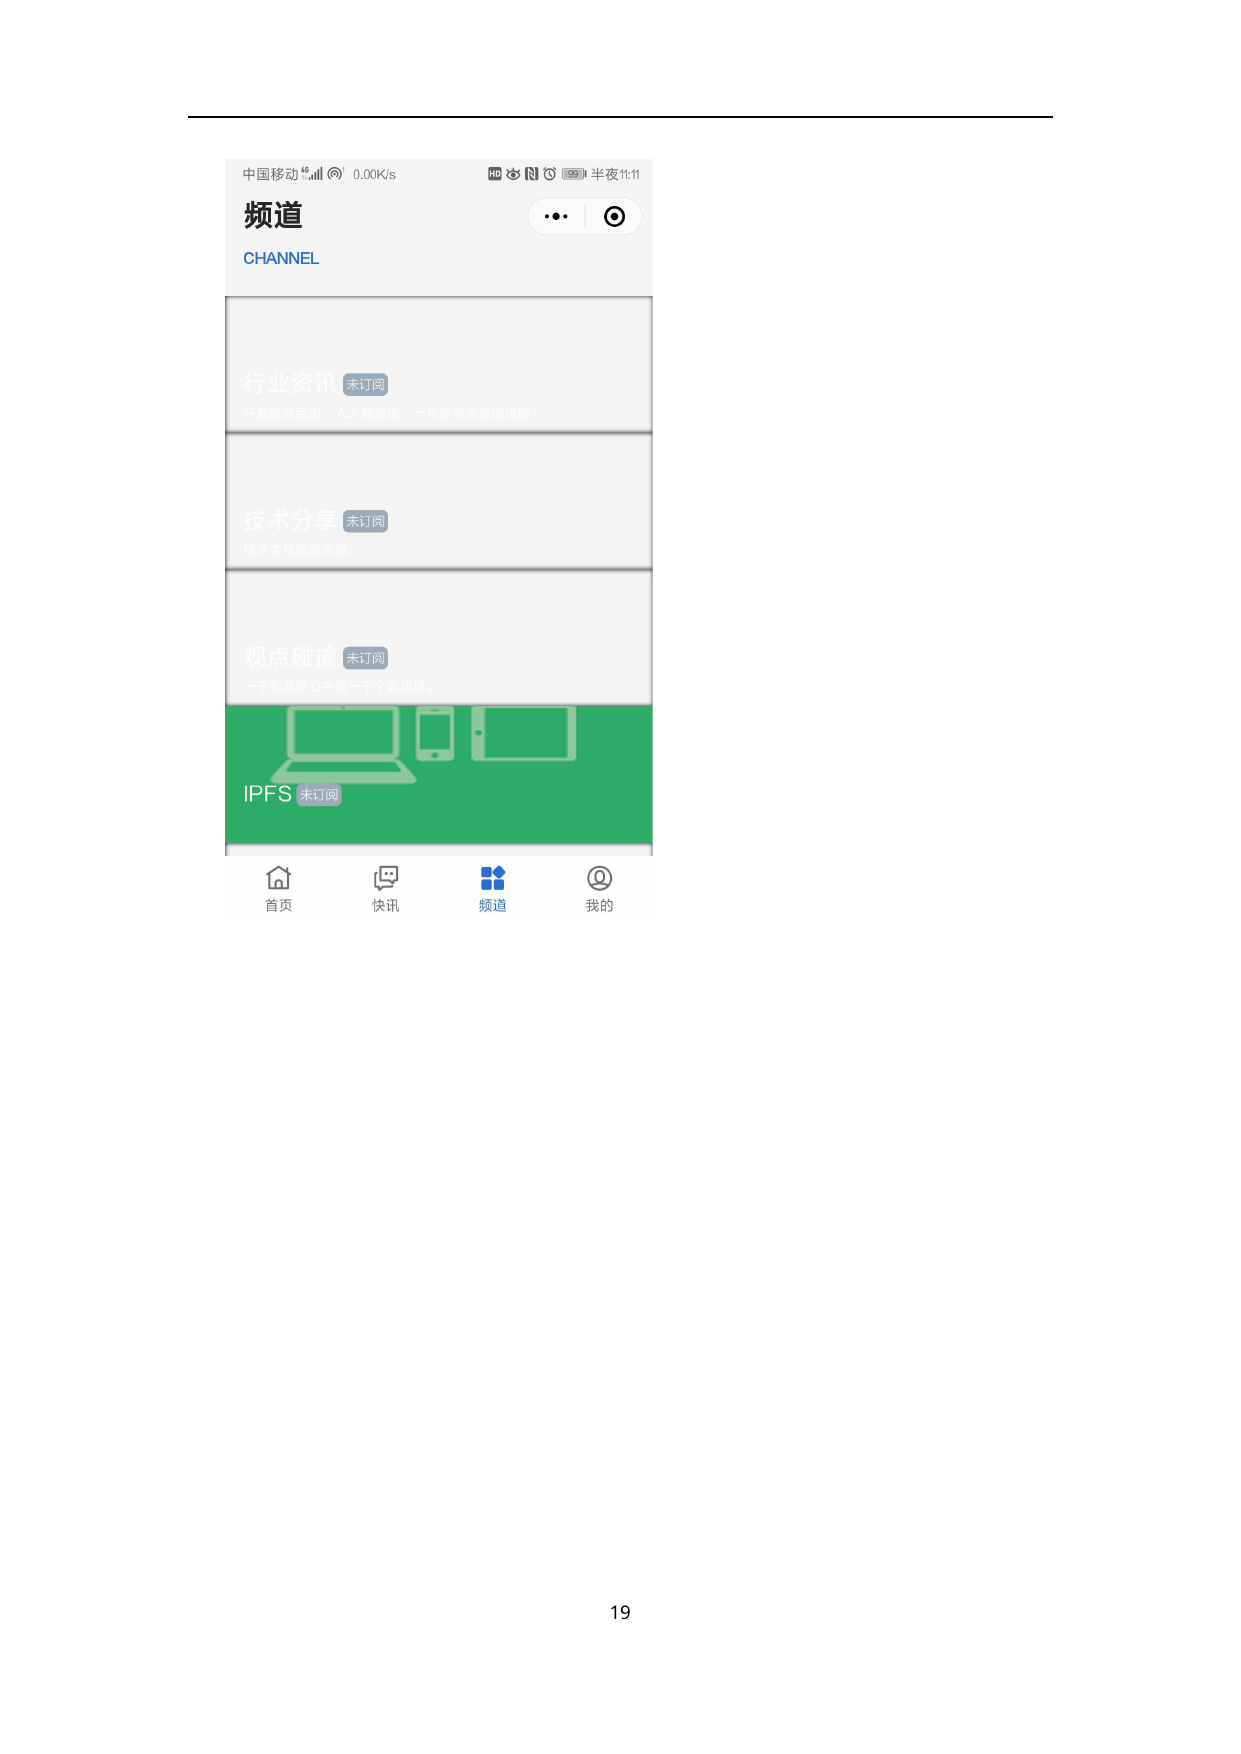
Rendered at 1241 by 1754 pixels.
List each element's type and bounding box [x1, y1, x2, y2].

picture [225, 159, 653, 920]
